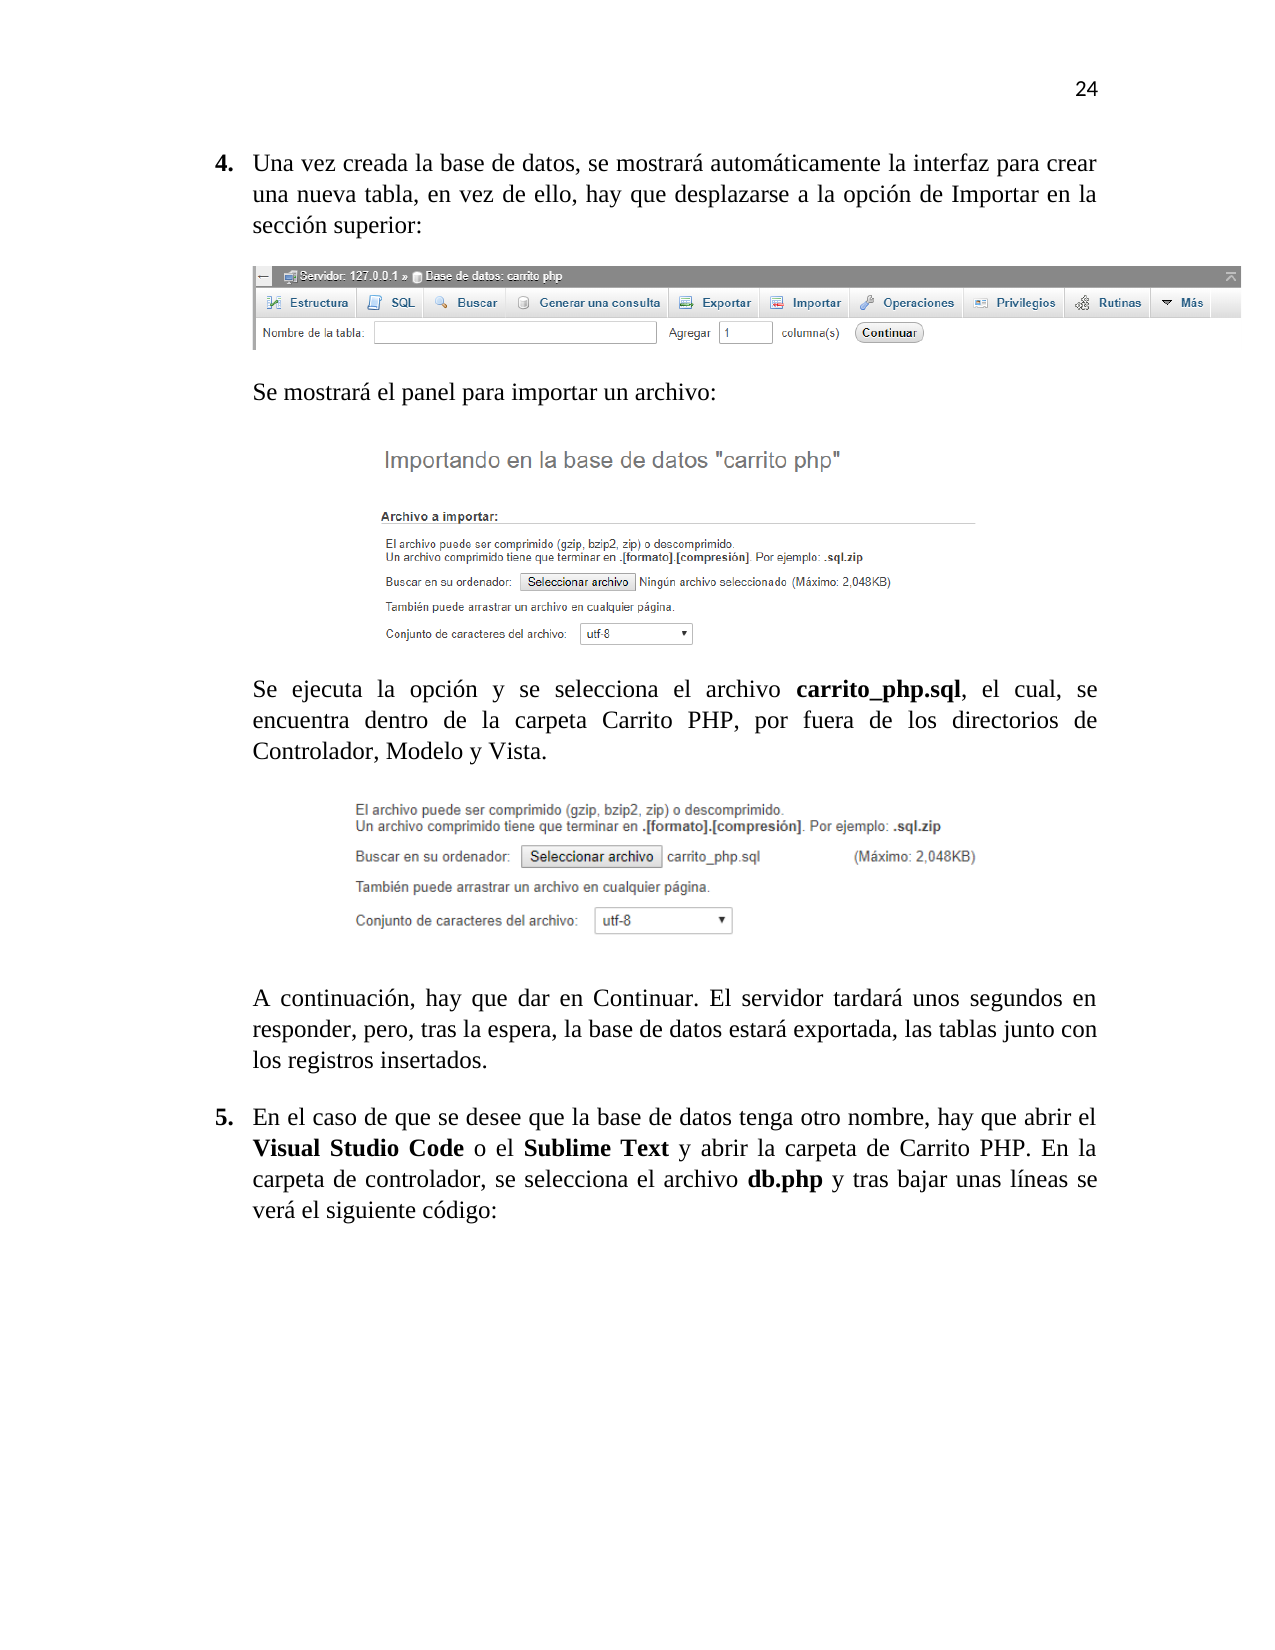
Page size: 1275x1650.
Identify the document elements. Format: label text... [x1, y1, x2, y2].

list Una vez creada la base de datos, se mostrará automáticamente la interfaz para crear una nueva tabla, en vez de ello, hay que desplazarse a la opción de Importar en la sección superior: [215, 148, 1098, 238]
list En el caso de que se desee que la base de datos tenga otro nombre, hay que abrir el Visual Studio Code o el Sublime Text y abrir la carpeta de Carrito PHP. En la carpeta de controlador, se selecciona el archivo db.php y tras bajar unas líneas se verá el siguiente código: [215, 1102, 1098, 1224]
list Se mostrará el panel para importar un archivo: [252, 377, 1098, 406]
list A continuación, hay que dar en Continuar. El servidor tardará unos segundos en responder, pero, tras la espera, la base de datos estará exportada, las tablas junto con los registros insertados. [252, 983, 1098, 1074]
list Se ejecuta la opción y se selecciona el archivo carrito_php.sql, el cual, se encuentra dentro de la carpeta Carrito PHP, por fuera de los directorios de Controlador, Modelo y Vista. [252, 674, 1098, 764]
